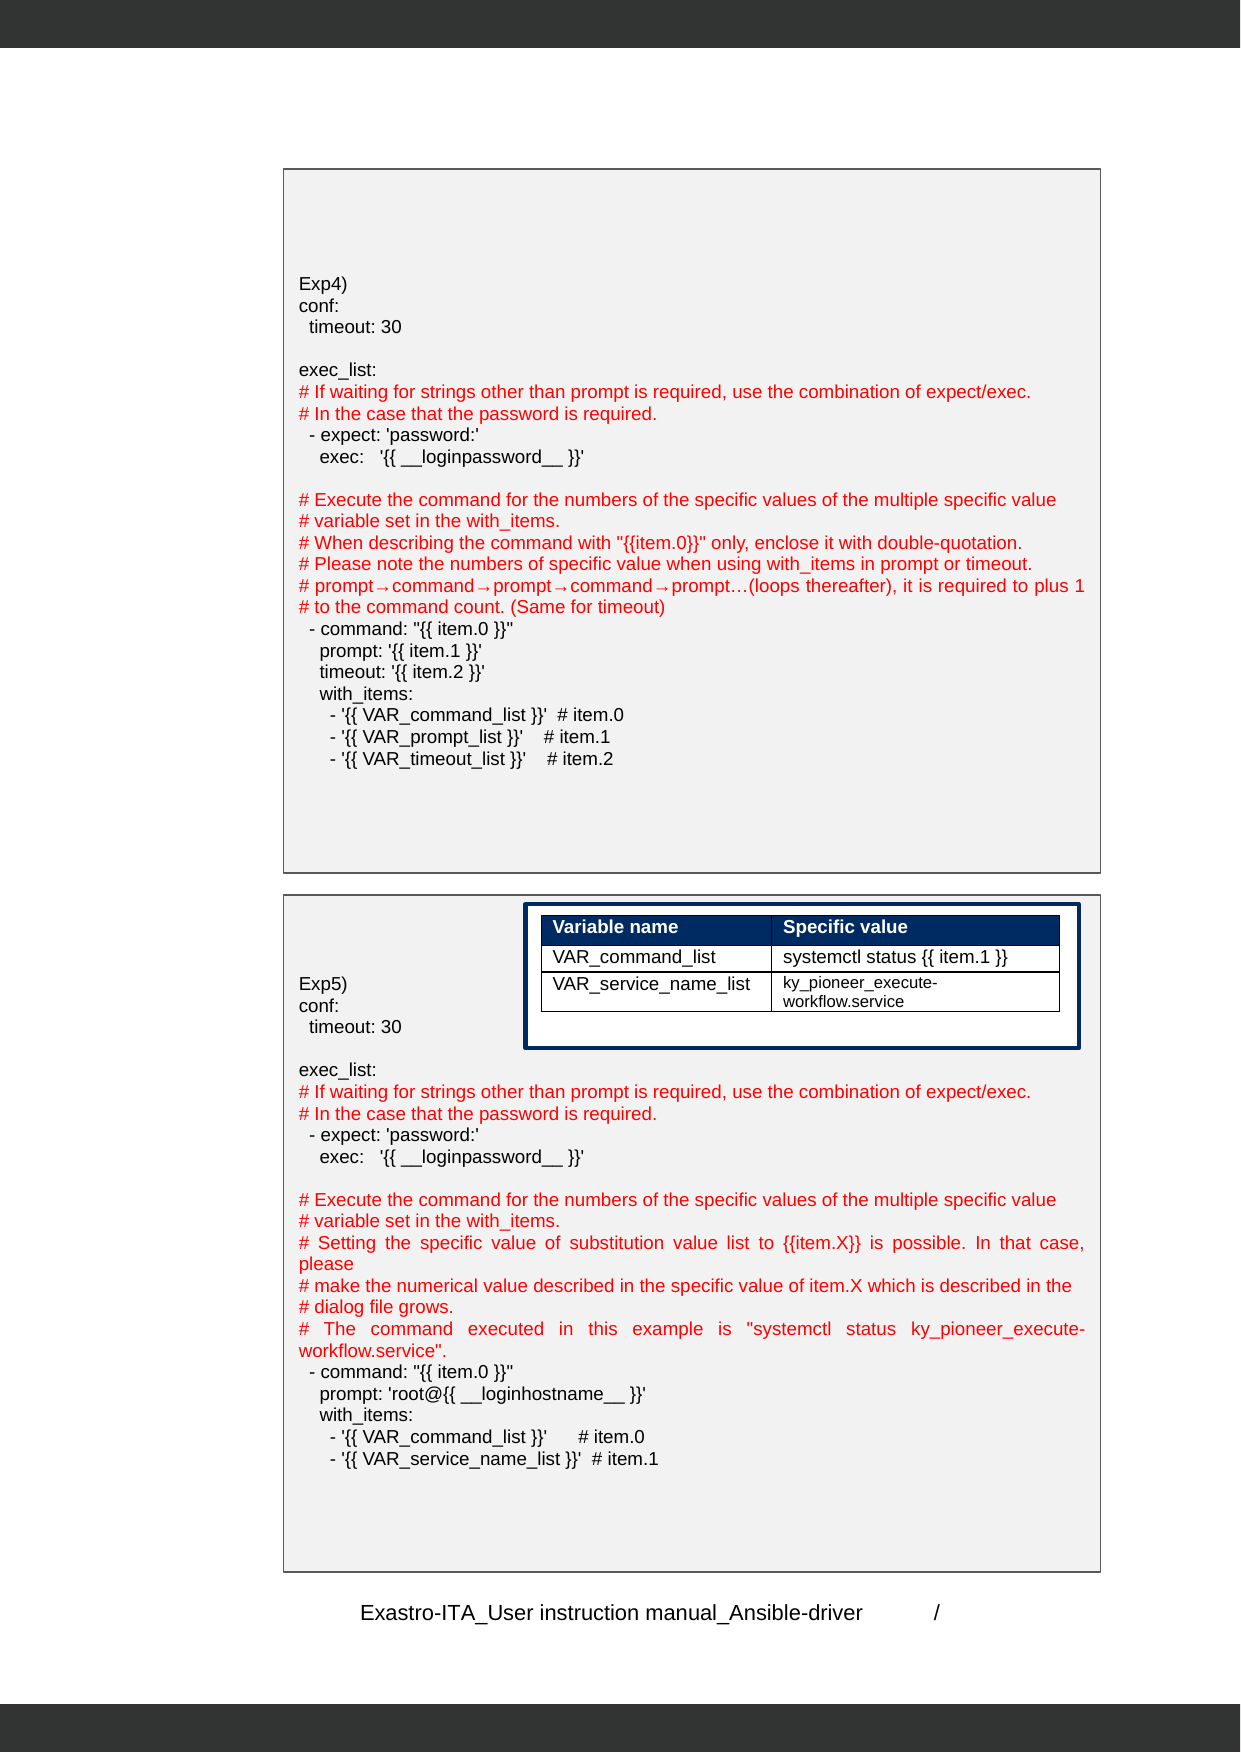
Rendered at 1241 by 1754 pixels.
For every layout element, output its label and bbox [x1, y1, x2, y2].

picture [0, 0, 1241, 48]
picture [0, 1704, 1241, 1752]
